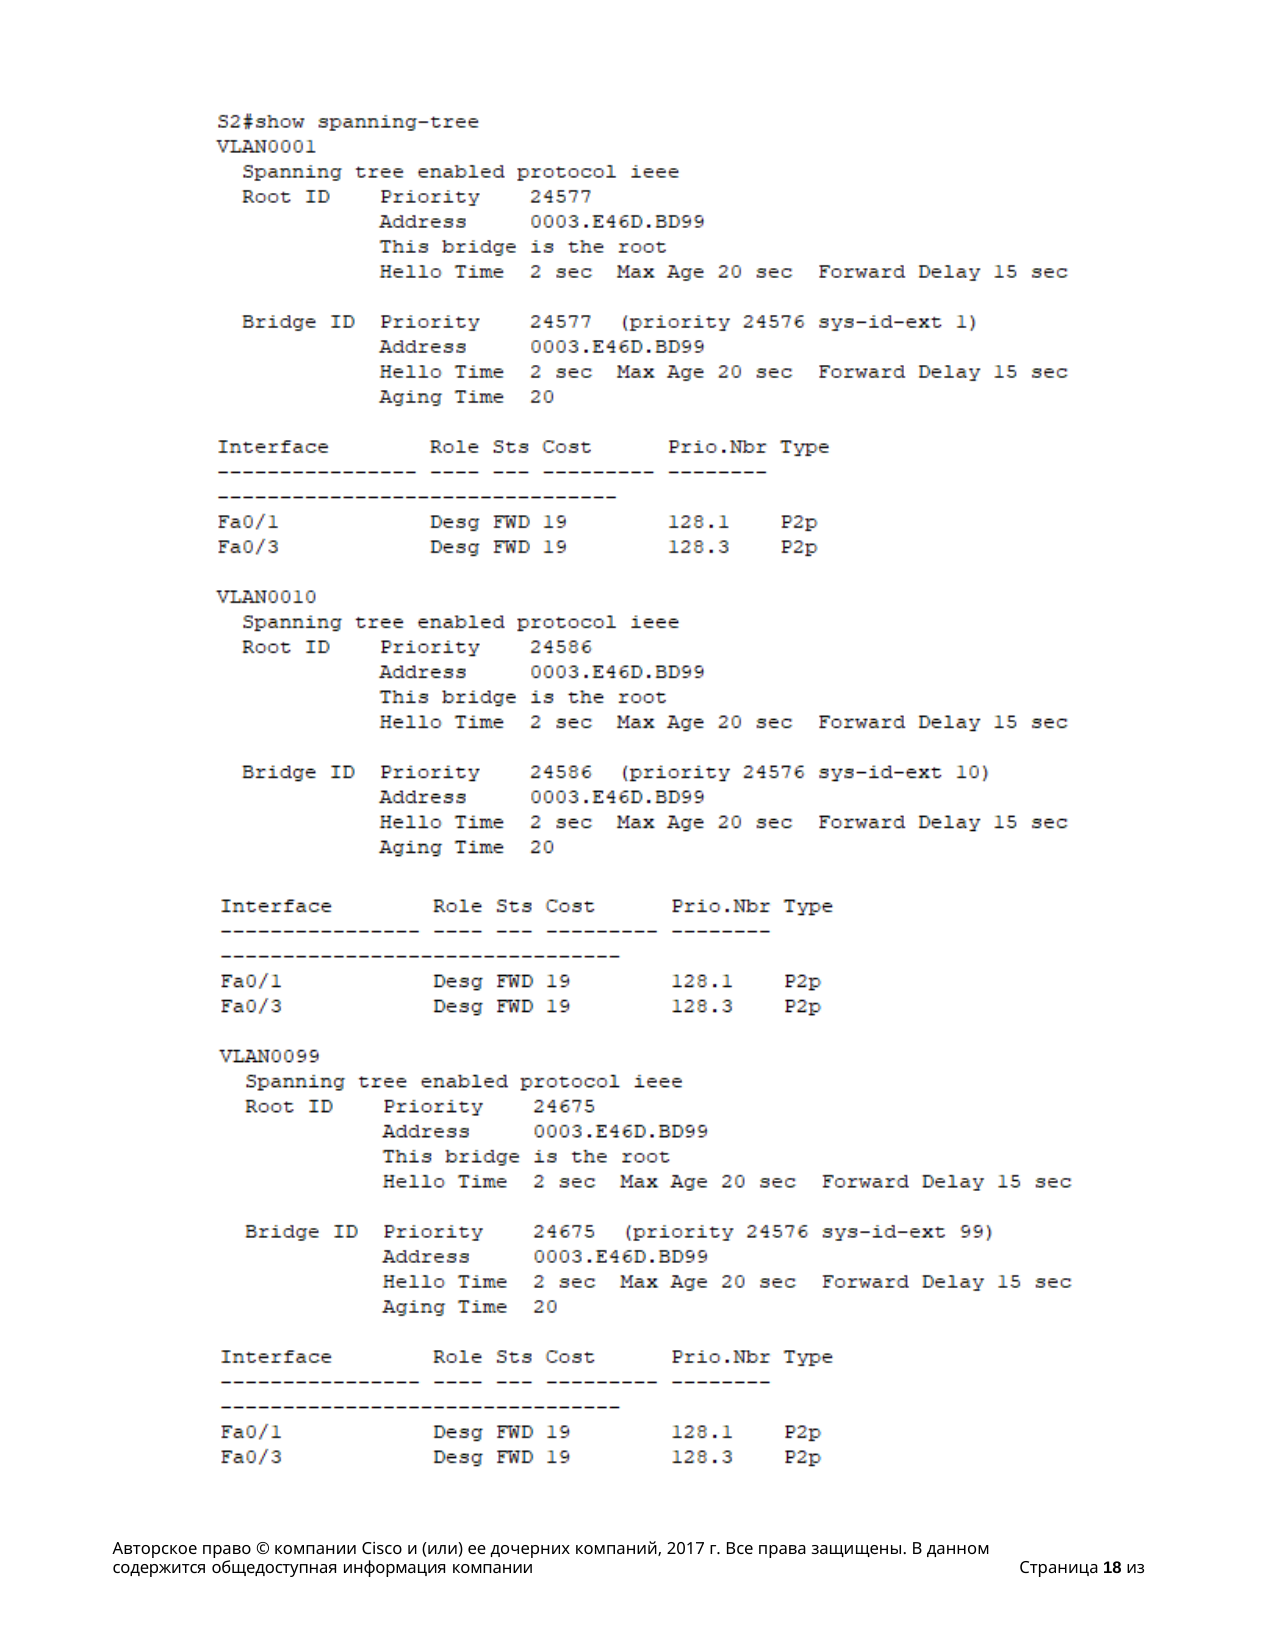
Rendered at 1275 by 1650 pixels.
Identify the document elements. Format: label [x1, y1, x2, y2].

picture [214, 106, 1087, 880]
picture [217, 892, 1083, 1468]
